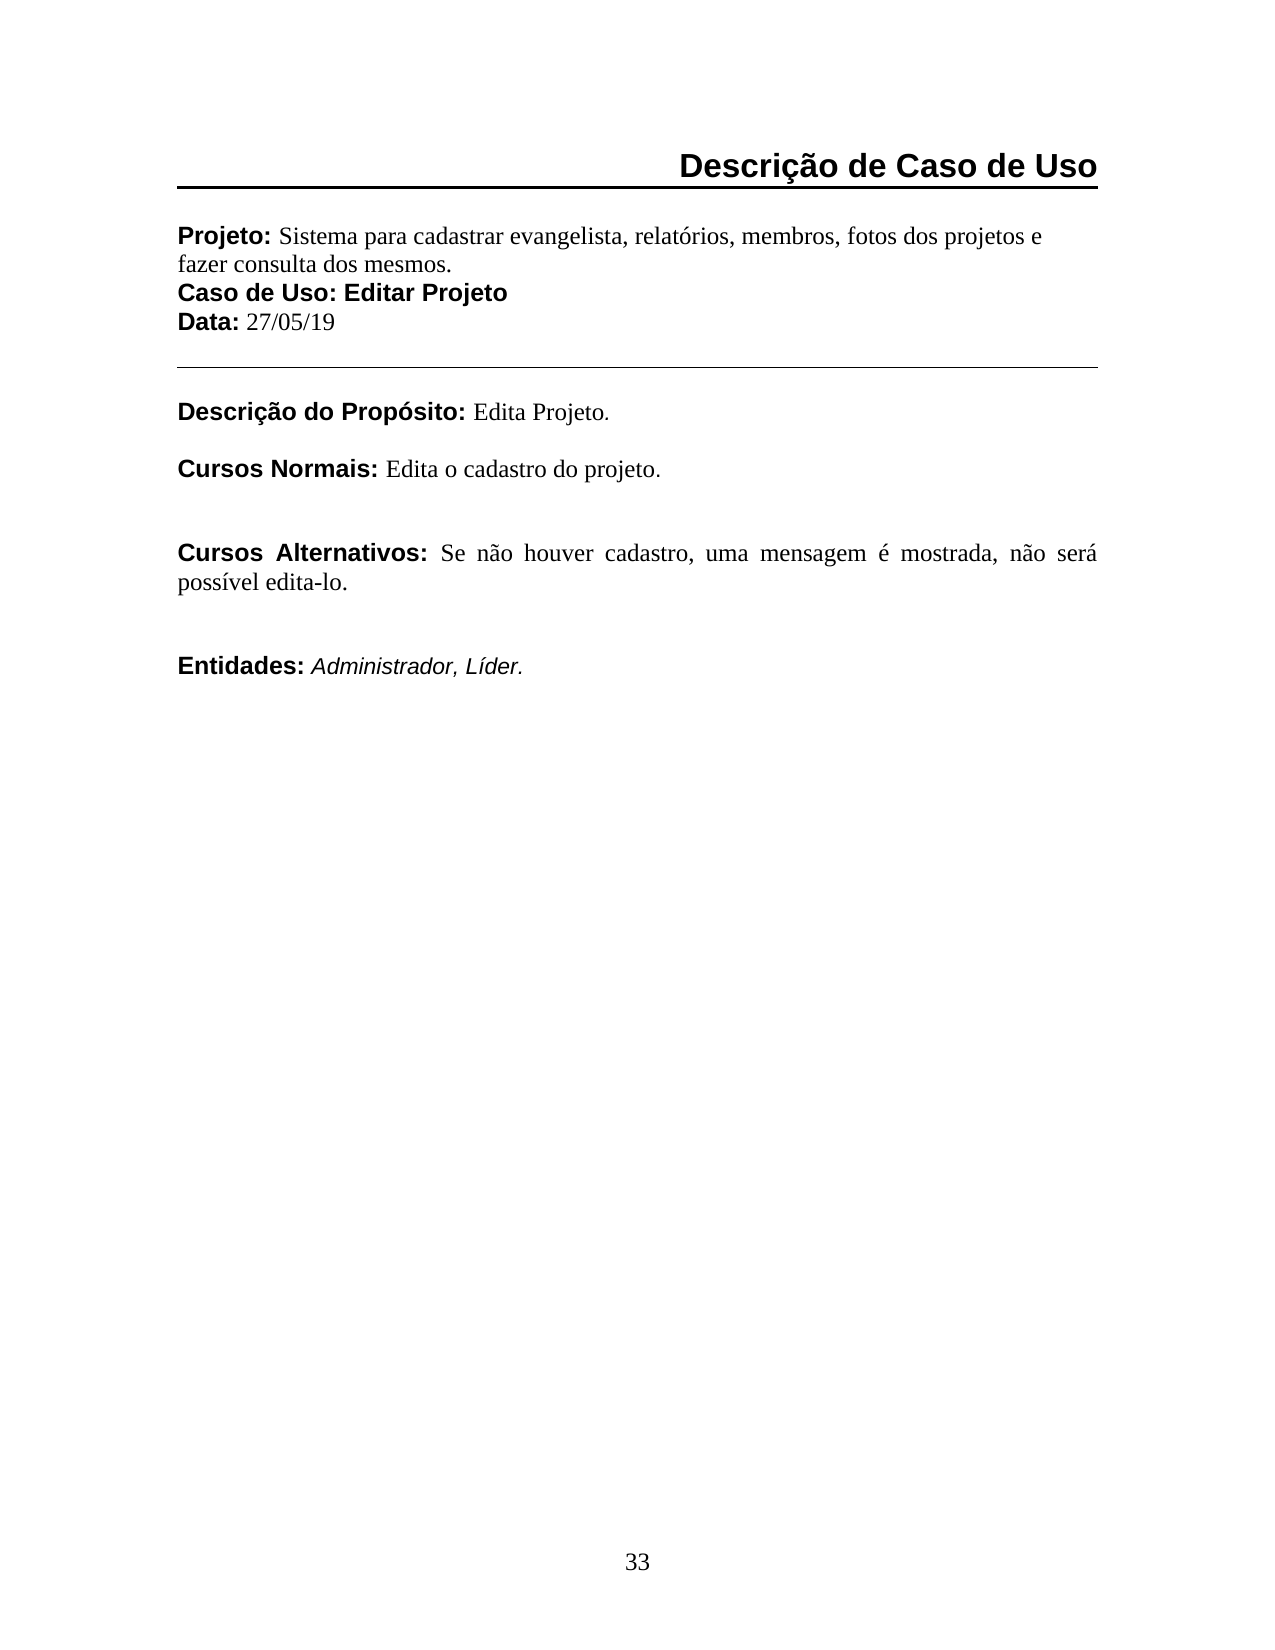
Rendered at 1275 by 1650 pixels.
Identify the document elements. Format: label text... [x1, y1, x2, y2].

text Data: 27/05/19 [177, 307, 1098, 336]
text Cursos Normais: Edita o cadastro do projeto. [177, 454, 1098, 483]
text Descrição do Propósito: Edita Projeto. [177, 396, 1098, 425]
text Cursos Alternativos: Se não houver cadastro, uma mensagem é mostrada, não será possível edita-lo. [177, 538, 1098, 596]
text Caso de Uso: Editar Projeto [177, 278, 1098, 307]
text Entidades: Administrador, Líder. [177, 651, 1098, 679]
text Projeto: Sistema para cadastrar evangelista, relatórios, membros, fotos dos projetos e fazer consulta dos mesmos. [177, 221, 1098, 278]
